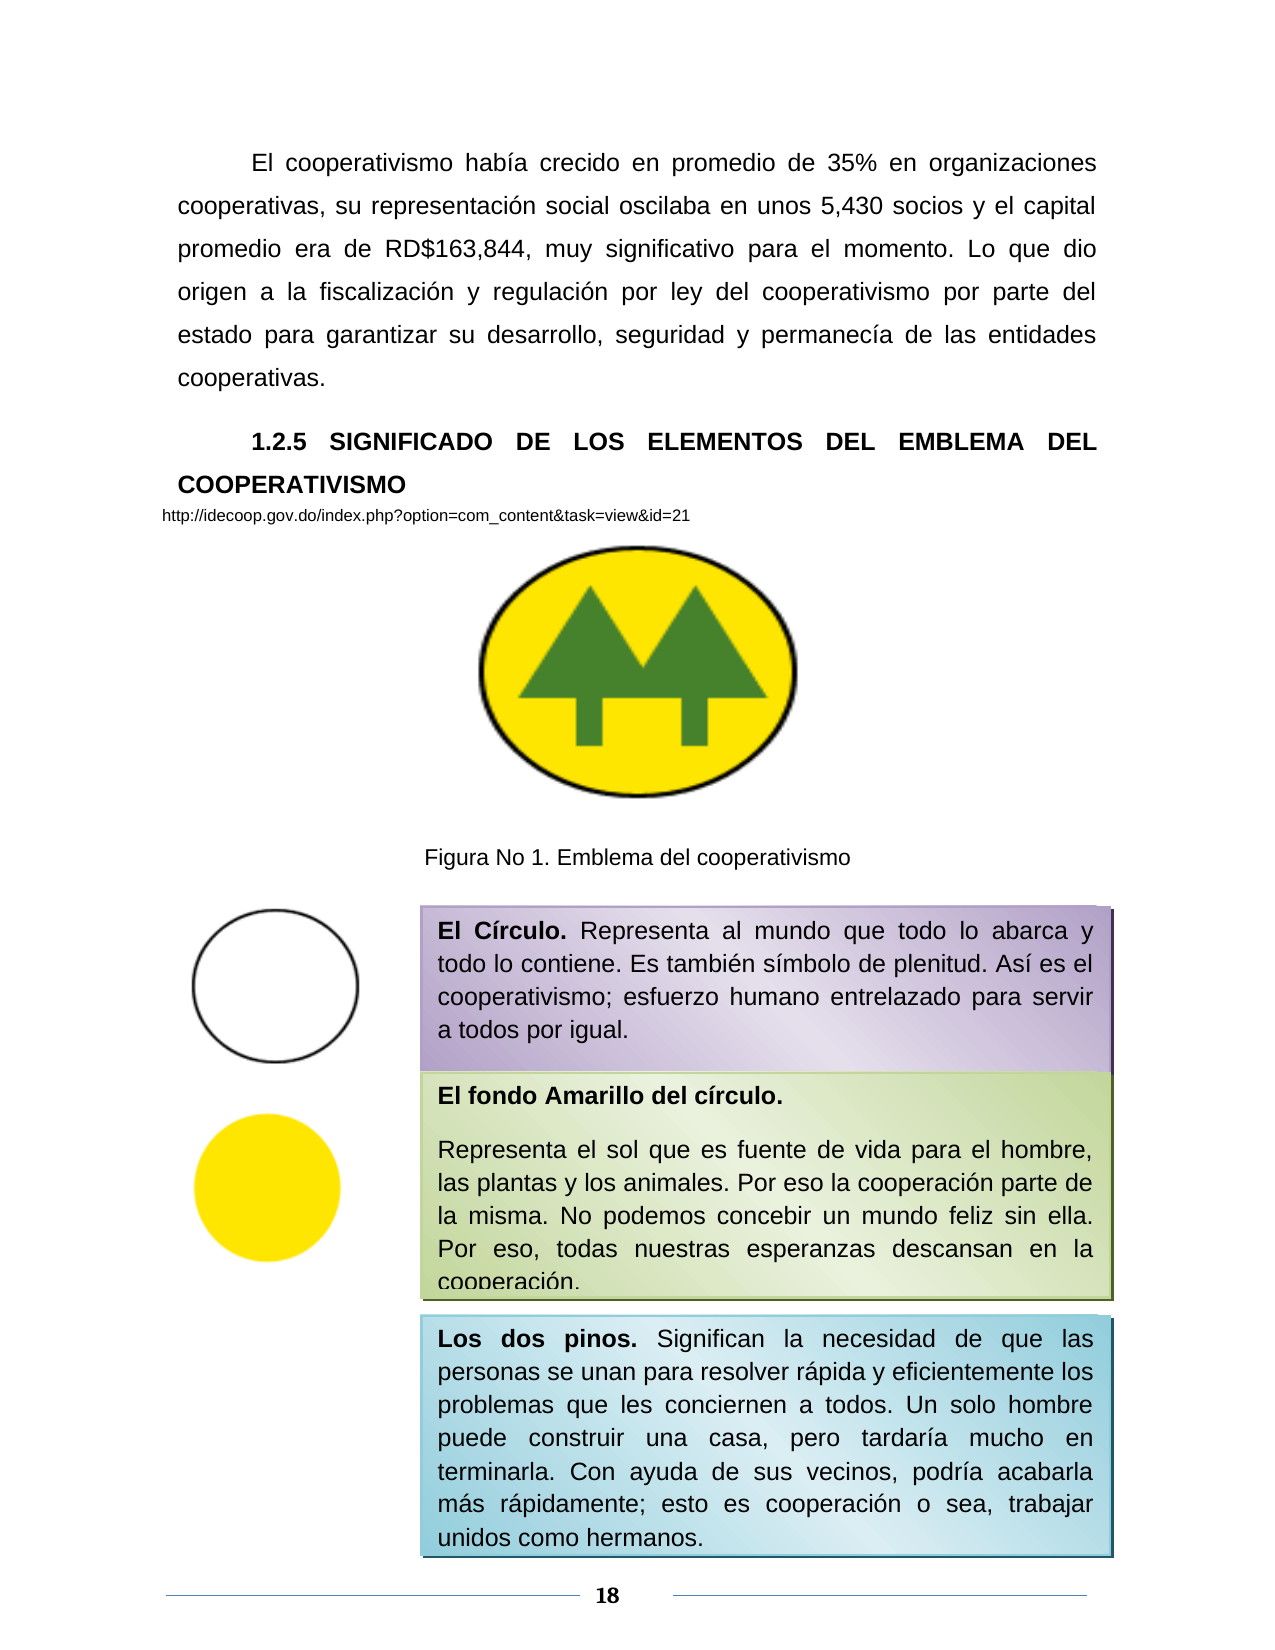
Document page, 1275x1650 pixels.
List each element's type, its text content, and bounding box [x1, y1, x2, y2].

text Figura No 1. Emblema del cooperativismo [177, 844, 1098, 870]
picture [177, 904, 373, 1070]
text 1.2.5 SIGNIFICADO DE LOS ELEMENTOS DEL EMBLEMA DEL COOPERATIVISMO [177, 427, 1098, 499]
text El cooperativismo había crecido en promedio de 35% en organizaciones cooperativas, su representación social oscilaba en unos 5,430 socios y el capital promedio era de RD$163,844, muy significativo para el momento. Lo que dio origen a la fiscalización y regulación por ley del cooperativismo por parte del estado para garantizar su desarrollo, seguridad y permanecía de las entidades cooperativas. [177, 148, 1098, 392]
picture [177, 1104, 357, 1271]
picture [448, 534, 827, 809]
